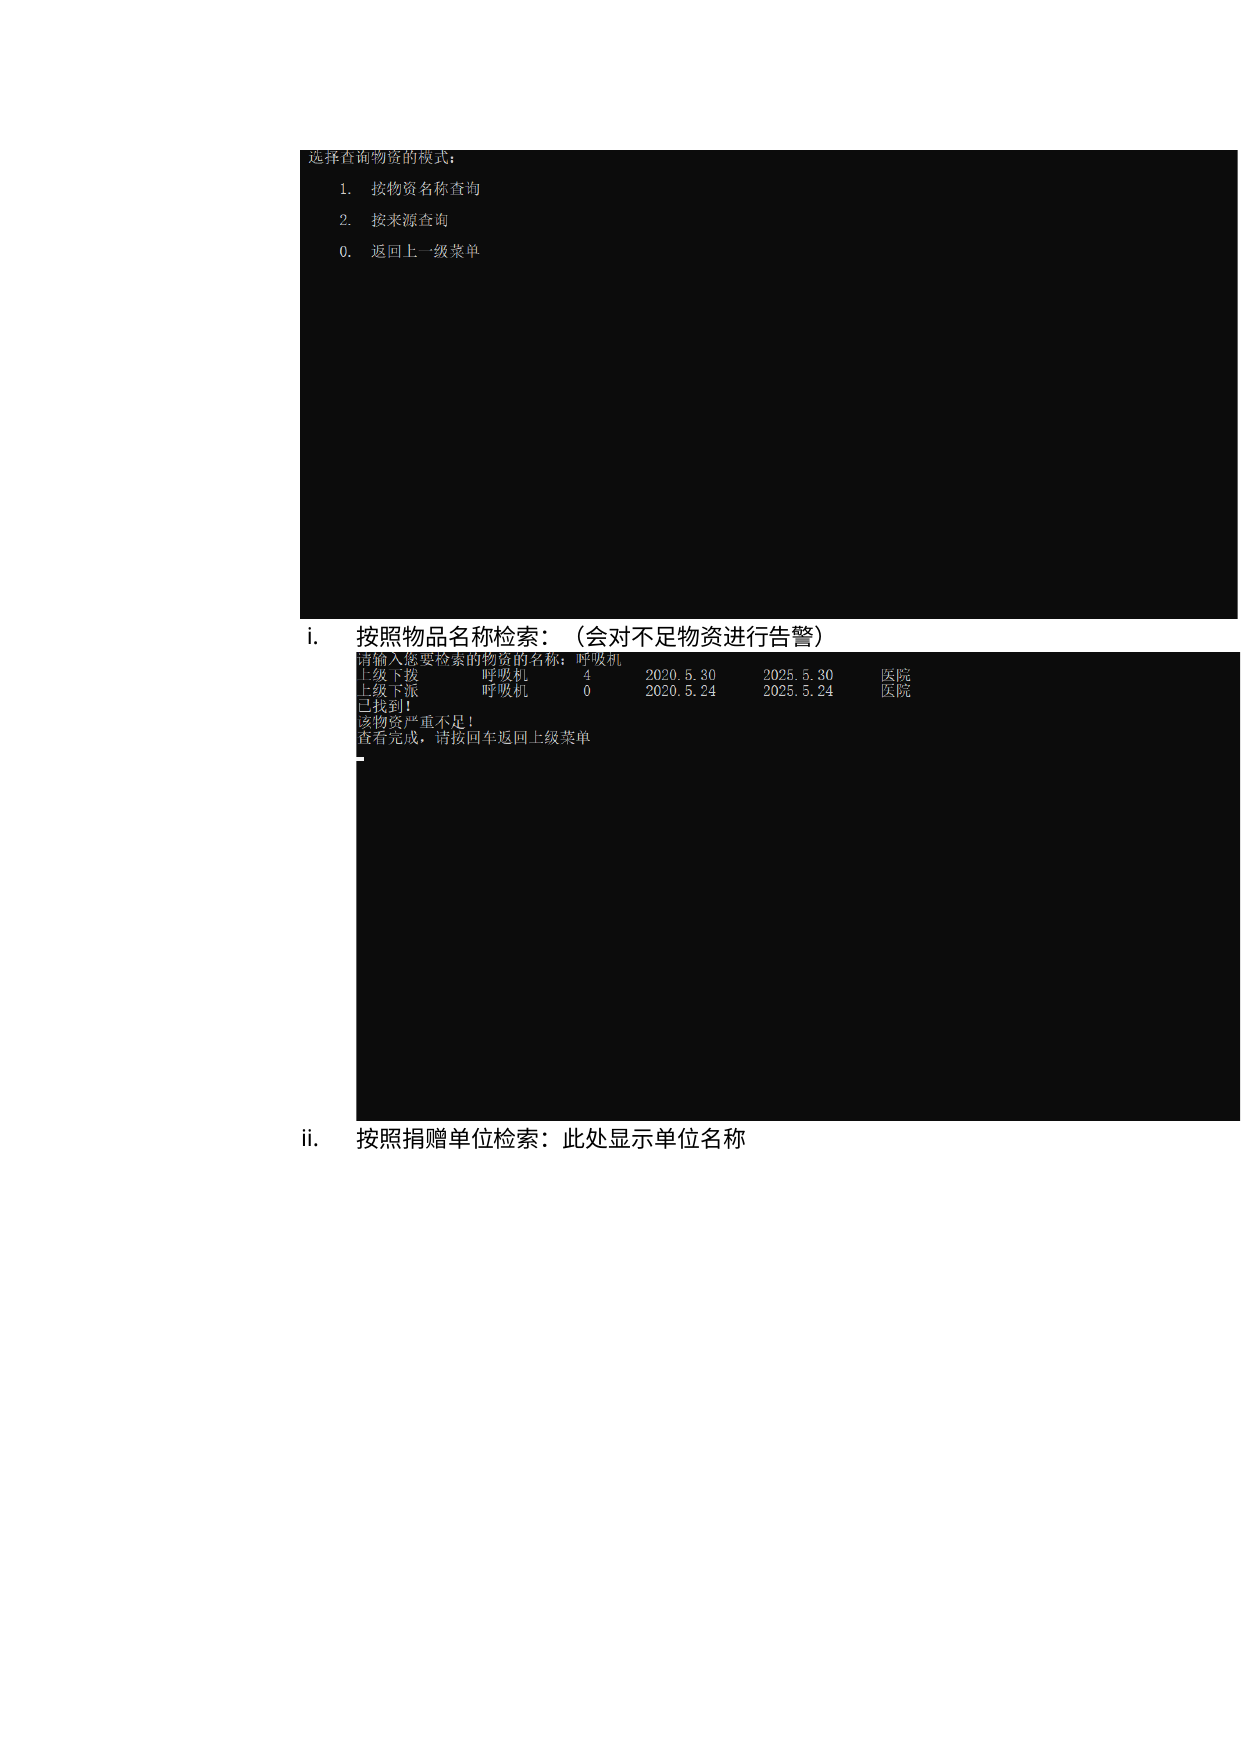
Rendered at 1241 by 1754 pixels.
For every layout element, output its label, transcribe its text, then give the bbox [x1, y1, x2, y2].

picture [300, 150, 1238, 619]
list 按照捐赠单位检索：此处显示单位名称 [319, 1121, 1053, 1154]
list 按照物品名称检索：（会对不足物资进行告警） [319, 619, 1053, 652]
picture [356, 652, 1241, 1121]
